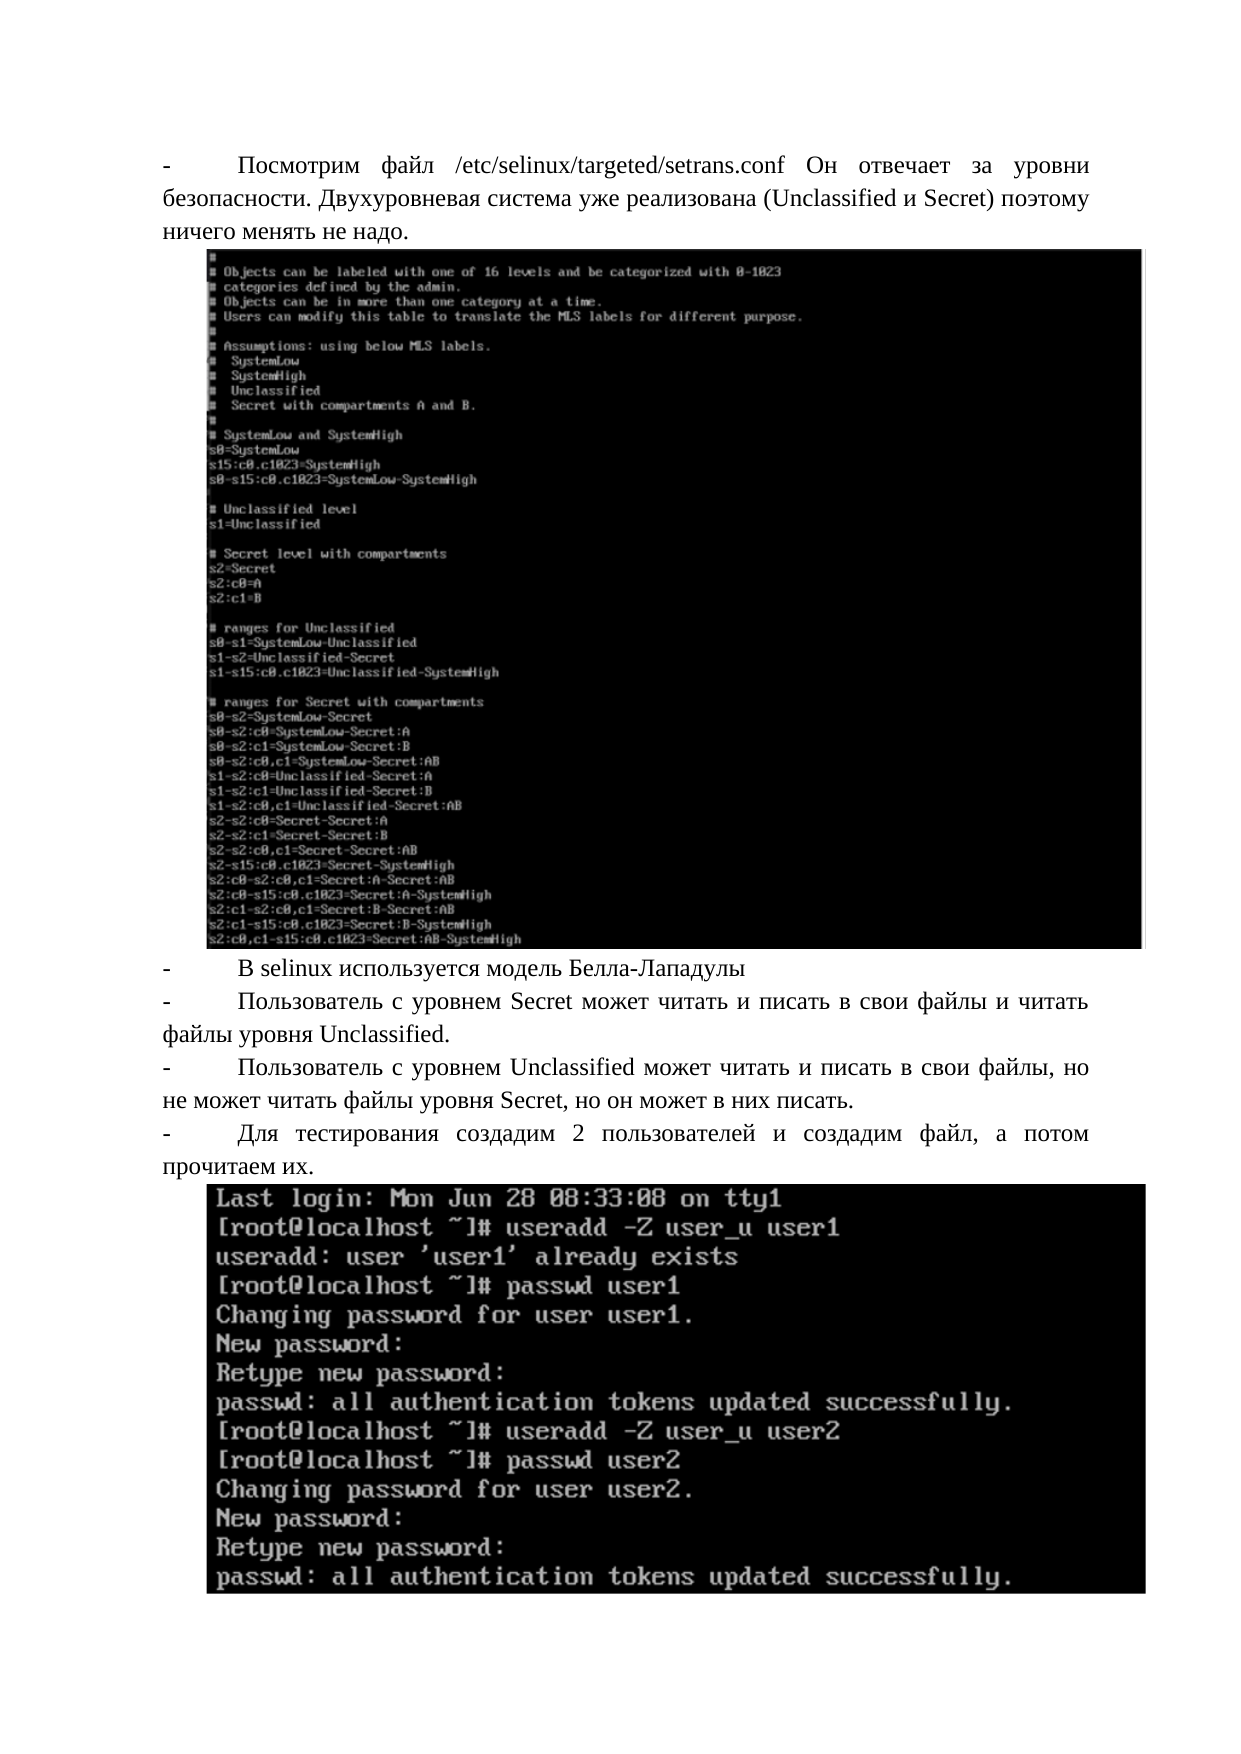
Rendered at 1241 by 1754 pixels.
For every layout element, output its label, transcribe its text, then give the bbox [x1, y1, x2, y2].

picture [206, 1184, 1147, 1595]
picture [206, 249, 1147, 949]
list Пользователь с уровнем Secret может читать и писать в свои файлы и читать файлы уровня Unclassified. [162, 986, 1090, 1048]
list Пользователь с уровнем Unclassified может читать и писать в свои файлы, но не может читать файлы уровня Secret, но он может в них писать. [162, 1052, 1090, 1114]
list Для тестирования создадим 2 пользователей и создадим файл, а потом прочитаем их. [162, 1118, 1090, 1180]
list В selinux используется модель Белла-Лападулы [162, 953, 1090, 982]
list Посмотрим файл /etc/selinux/targeted/setrans.conf Он отвечает за уровни безопасности. Двухуровневая система уже реализована (Unclassified и Secret) поэтому ничего менять не надо. [162, 150, 1090, 245]
